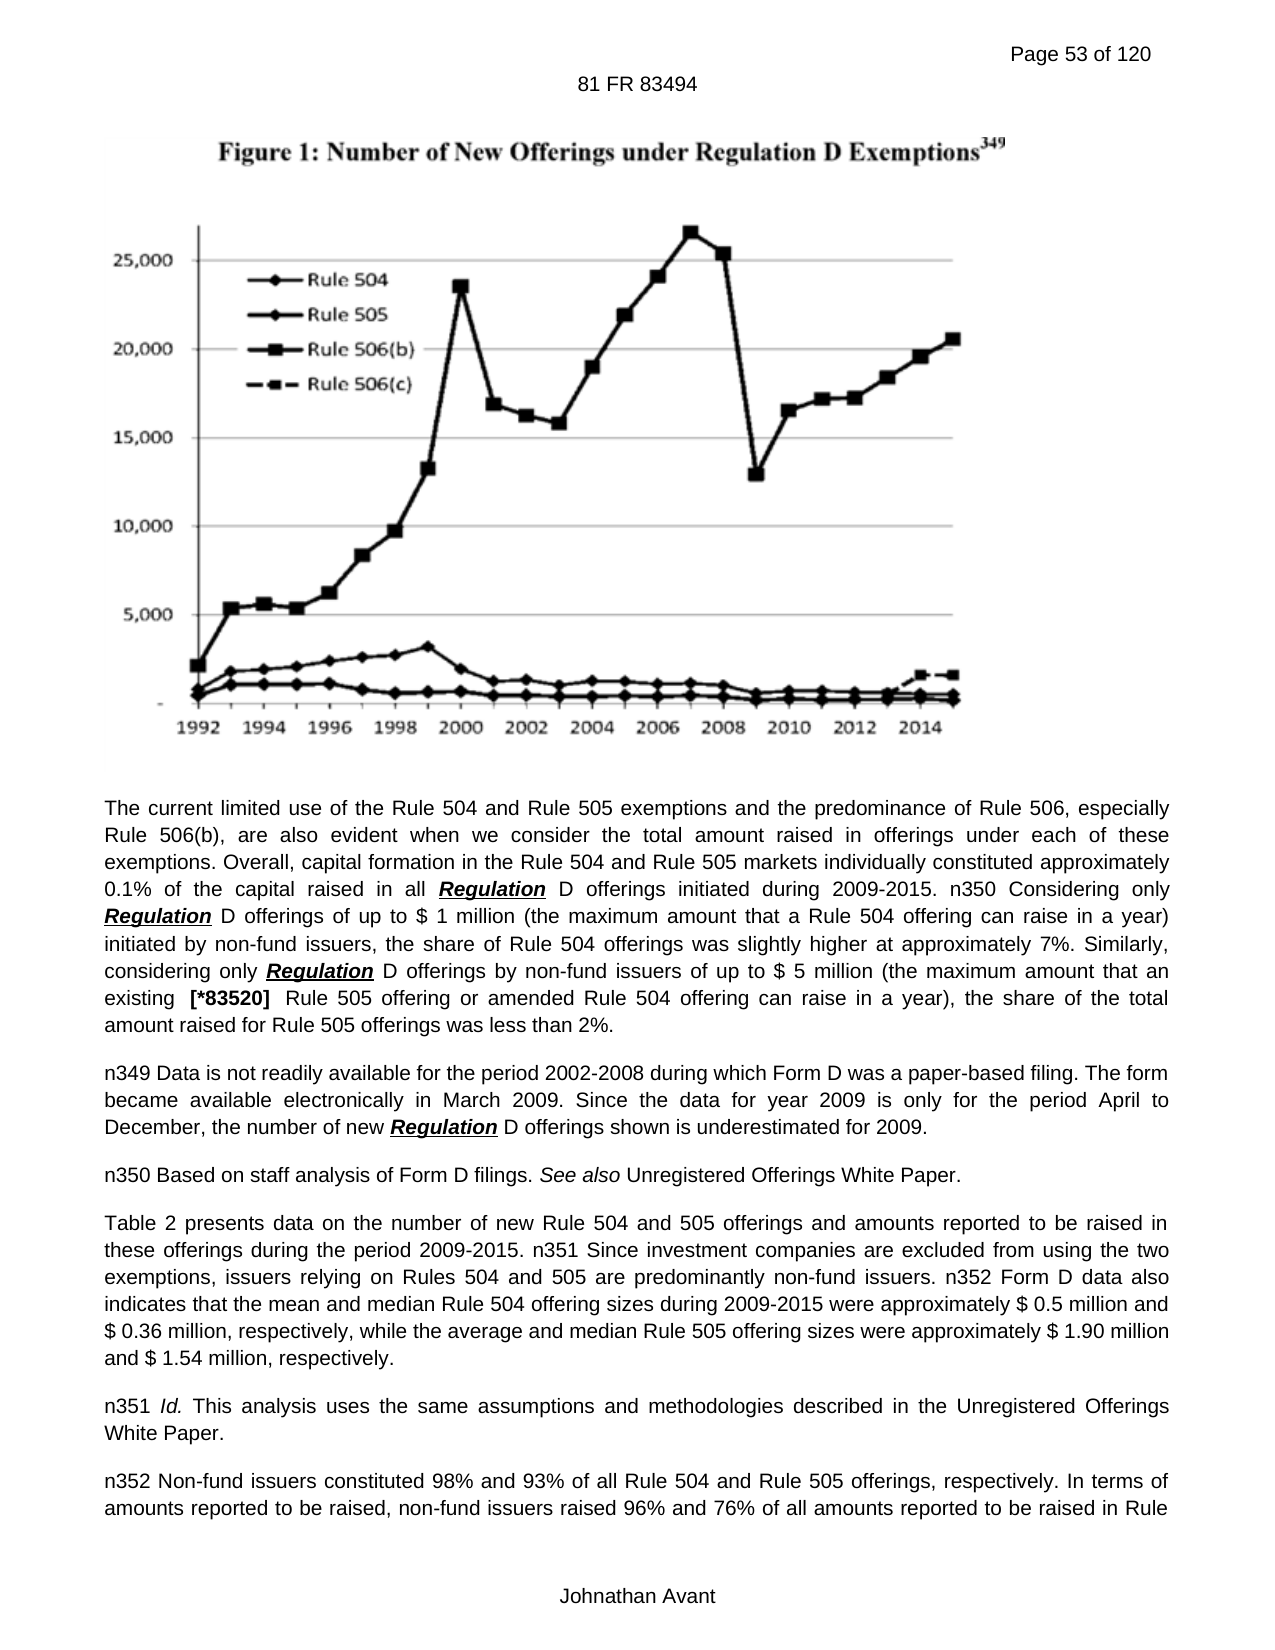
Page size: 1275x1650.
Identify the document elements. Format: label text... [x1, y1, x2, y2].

text n351 Id. This analysis uses the same assumptions and methodologies described in the Unregistered Offerings White Paper. [104, 1391, 1171, 1445]
text n350 Based on staff analysis of Form D filings. See also Unregistered Offerings White Paper. [104, 1159, 1171, 1187]
text n349 Data is not readily available for the period 2002-2008 during which Form D was a paper-based filing. The form became available electronically in March 2009. Since the data for year 2009 is only for the period April to December, the number of new Regulation D offerings shown is underestimated for 2009. [104, 1057, 1171, 1139]
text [104, 1466, 1171, 1520]
picture [104, 137, 1005, 772]
text The current limited use of the Rule 504 and Rule 505 exemptions and the predominance of Rule 506, especially Rule 506(b), are also evident when we consider the total amount raised in offerings under each of these exemptions. Overall, capital formation in the Rule 504 and Rule 505 markets individually constituted approximately 0.1% of the capital raised in all Regulation D offerings initiated during 2009-2015. n350 Considering only Regulation D offerings of up to $ 1 million (the maximum amount that a Rule 504 offering can raise in a year) initiated by non-fund issuers, the share of Rule 504 offerings was slightly higher at approximately 7%. Similarly, considering only Regulation D offerings by non-fund issuers of up to $ 5 million (the maximum amount that an existing [*83520] Rule 505 offering or amended Rule 504 offering can raise in a year), the share of the total amount raised for Rule 505 offerings was less than 2%. [104, 793, 1171, 1037]
text Table 2 presents data on the number of new Rule 504 and 505 offerings and amounts reported to be raised in these offerings during the period 2009-2015. n351 Since investment companies are excluded from using the two exemptions, issuers relying on Rules 504 and 505 are predominantly non-fund issuers. n352 Form D data also indicates that the mean and median Rule 504 offering sizes during 2009-2015 were approximately $ 0.5 million and $ 0.36 million, respectively, while the average and median Rule 505 offering sizes were approximately $ 1.90 million and $ 1.54 million, respectively. [104, 1207, 1171, 1370]
